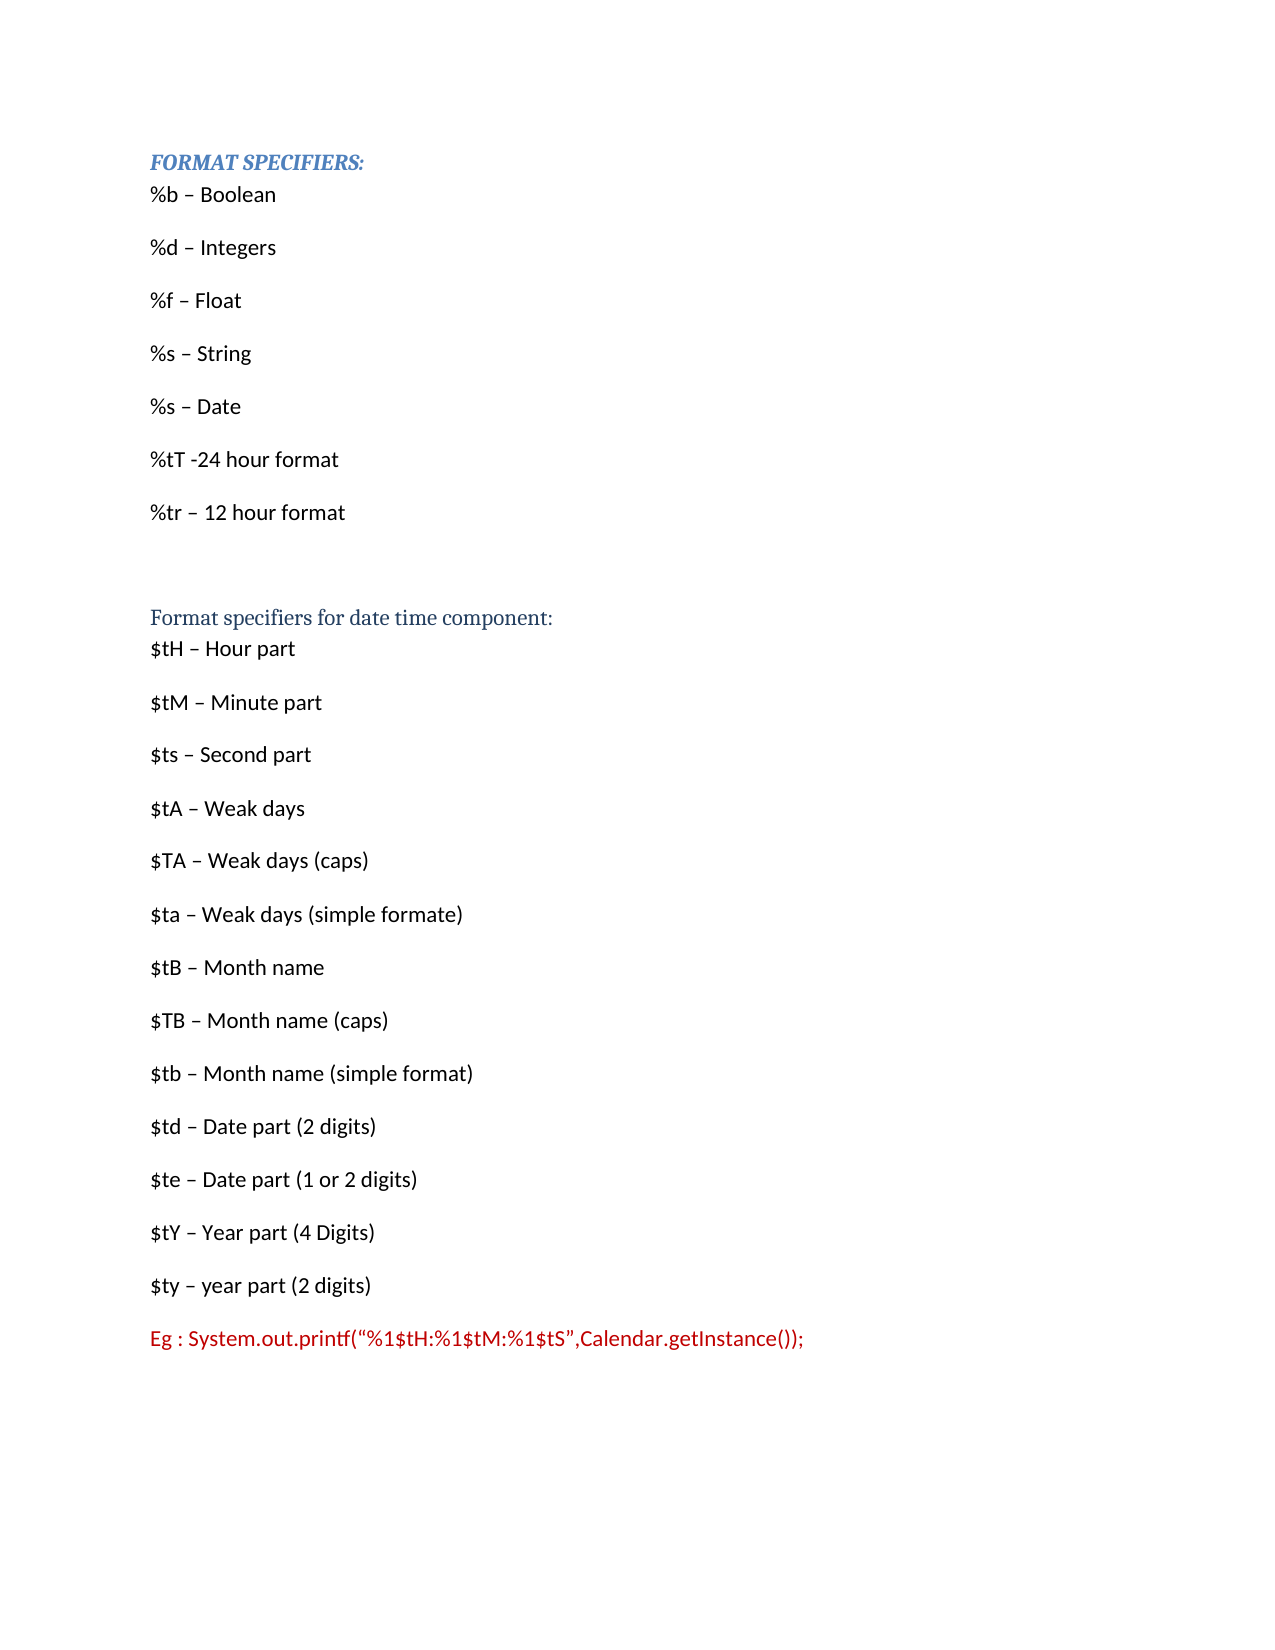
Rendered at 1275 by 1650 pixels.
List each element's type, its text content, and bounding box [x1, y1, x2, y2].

text %f – Float [150, 286, 1125, 314]
text %tr – 12 hour format [150, 498, 1125, 526]
text $ts – Second part [150, 741, 1125, 769]
text $tA – Weak days [150, 794, 1125, 822]
text $tY – Year part (4 Digits) [150, 1218, 1125, 1246]
subtitle FORMAT SPECIFIERS: [150, 150, 1125, 176]
text $TA – Weak days (caps) [150, 847, 1125, 875]
text %b – Boolean [150, 180, 1125, 208]
text $ta – Weak days (simple formate) [150, 900, 1125, 928]
text $tb – Month name (simple format) [150, 1059, 1125, 1087]
text %tT -24 hour format [150, 445, 1125, 473]
subtitle Format specifiers for date time component: [150, 604, 1125, 631]
text $TB – Month name (caps) [150, 1006, 1125, 1034]
text %s – String [150, 339, 1125, 367]
text %d – Integers [150, 233, 1125, 261]
text $tB – Month name [150, 953, 1125, 981]
text $td – Date part (2 digits) [150, 1112, 1125, 1140]
text $ty – year part (2 digits) [150, 1271, 1125, 1299]
text $tM – Minute part [150, 688, 1125, 716]
text Eg : System.out.printf(“%1$tH:%1$tM:%1$tS”,Calendar.getInstance()); [150, 1324, 1125, 1352]
text $te – Date part (1 or 2 digits) [150, 1165, 1125, 1193]
text %s – Date [150, 392, 1125, 420]
text $tH – Hour part [150, 634, 1125, 663]
